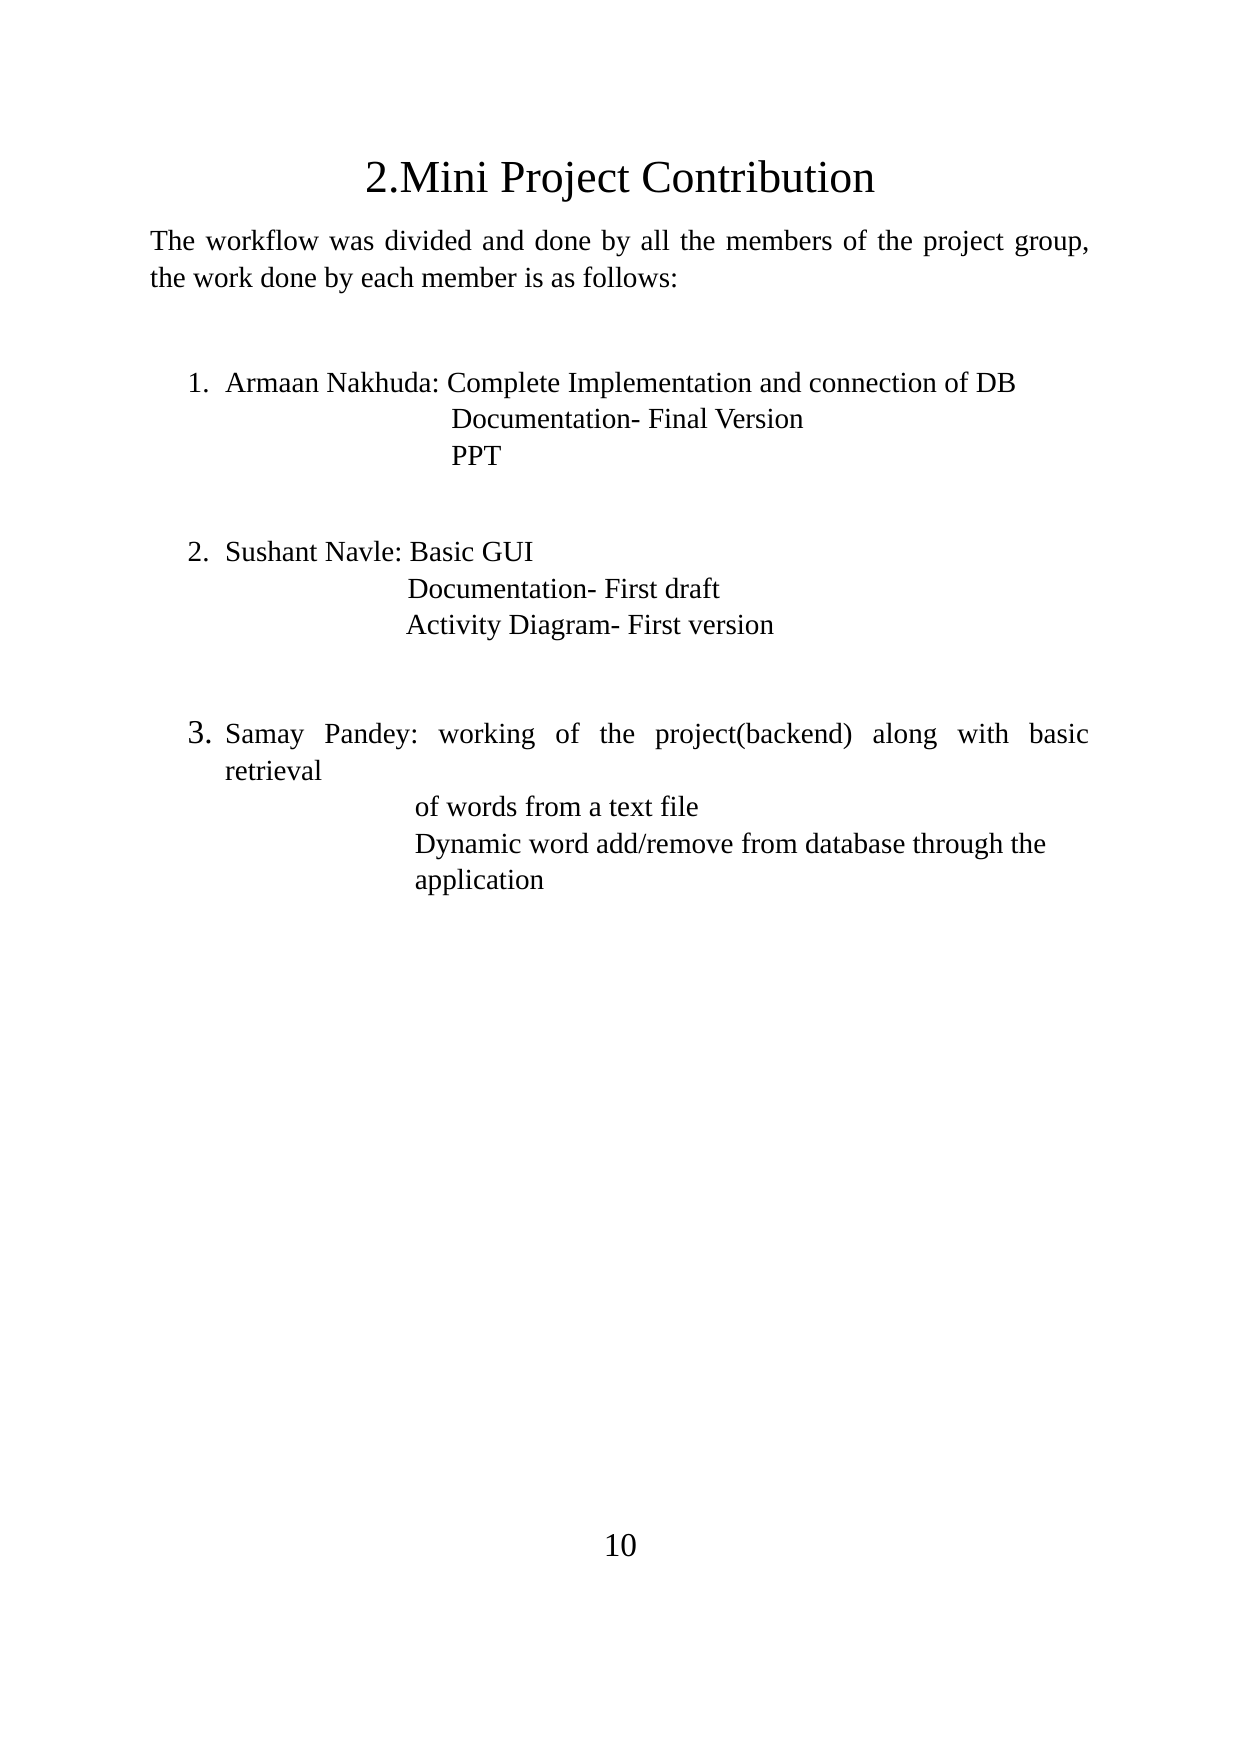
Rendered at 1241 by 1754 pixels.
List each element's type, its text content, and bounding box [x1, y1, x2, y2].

list Dynamic word add/remove from database through the [225, 826, 1090, 859]
list Activity Diagram- First version [225, 607, 1090, 640]
text The workflow was divided and done by all the members of the project group, the work done by each member is as follows: [150, 223, 1090, 293]
list Sushant Navle: Basic GUI [187, 534, 1090, 568]
list PPT [225, 438, 1090, 471]
list Armaan Nakhuda: Complete Implementation and connection of DB [187, 365, 1090, 399]
list Documentation- Final Version [225, 401, 1090, 435]
list Samay Pandey: working of the project(backend) along with basic retrieval [187, 712, 1090, 787]
list of words from a text file [225, 789, 1090, 823]
list Documentation- First draft [225, 571, 1090, 604]
text 10 [150, 1525, 1090, 1563]
text 2.Mini Project Contribution [150, 150, 1090, 203]
list application [225, 862, 1090, 895]
